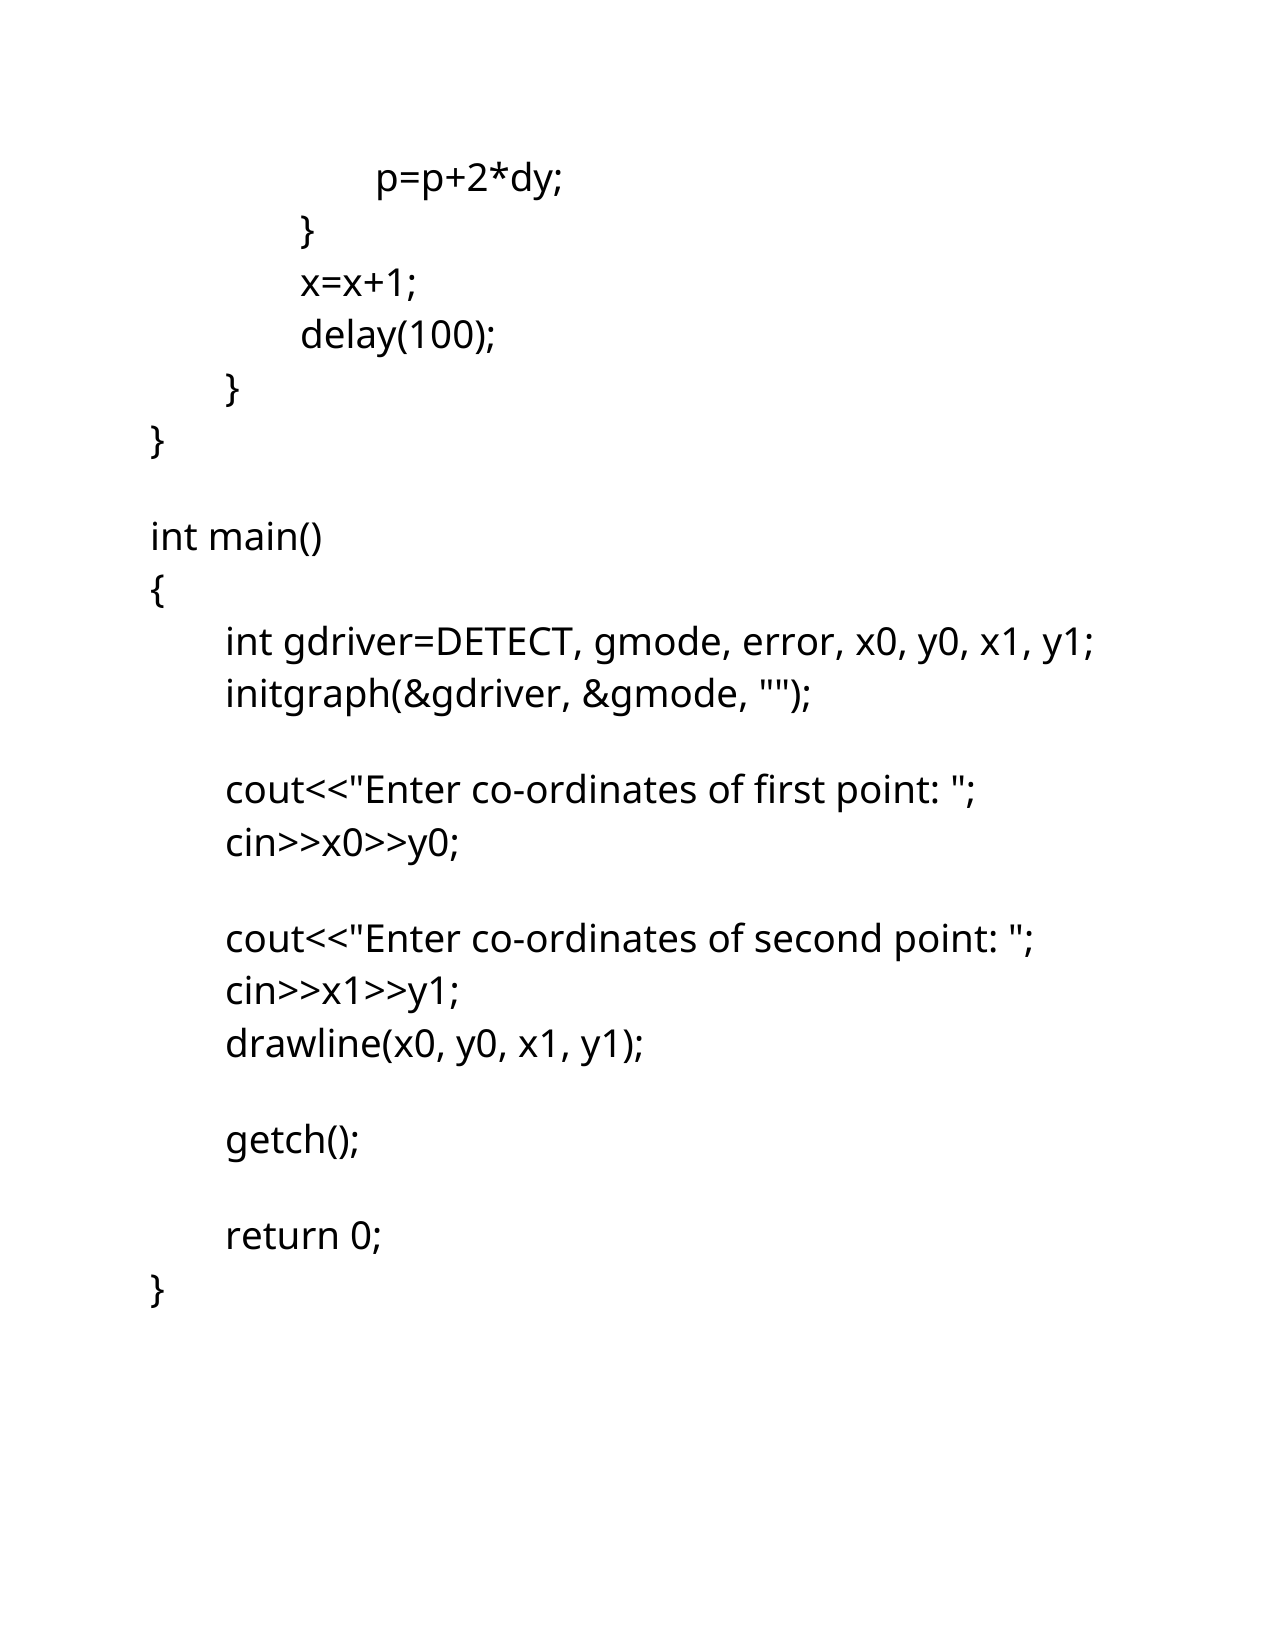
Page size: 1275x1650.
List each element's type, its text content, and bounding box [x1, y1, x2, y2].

text x=x+1; [150, 255, 1125, 307]
text } [150, 1261, 1125, 1313]
text } [150, 412, 1125, 465]
text } [150, 360, 1125, 412]
text } [150, 202, 1125, 255]
text initgraph(&gdriver, &gmode, ""); [150, 666, 1125, 719]
text drawline(x0, y0, x1, y1); [150, 1016, 1125, 1068]
text p=p+2*dy; [150, 150, 1125, 202]
text int main() [150, 509, 1125, 561]
text { [150, 561, 1125, 614]
text getch(); [150, 1112, 1125, 1164]
text cout<<"Enter co-ordinates of first point: "; [150, 762, 1125, 815]
text cin>>x0>>y0; [150, 815, 1125, 867]
text delay(100); [150, 307, 1125, 360]
text return 0; [150, 1208, 1125, 1261]
text cout<<"Enter co-ordinates of second point: "; [150, 911, 1125, 963]
text int gdriver=DETECT, gmode, error, x0, y0, x1, y1; [150, 614, 1125, 666]
text cin>>x1>>y1; [150, 963, 1125, 1016]
